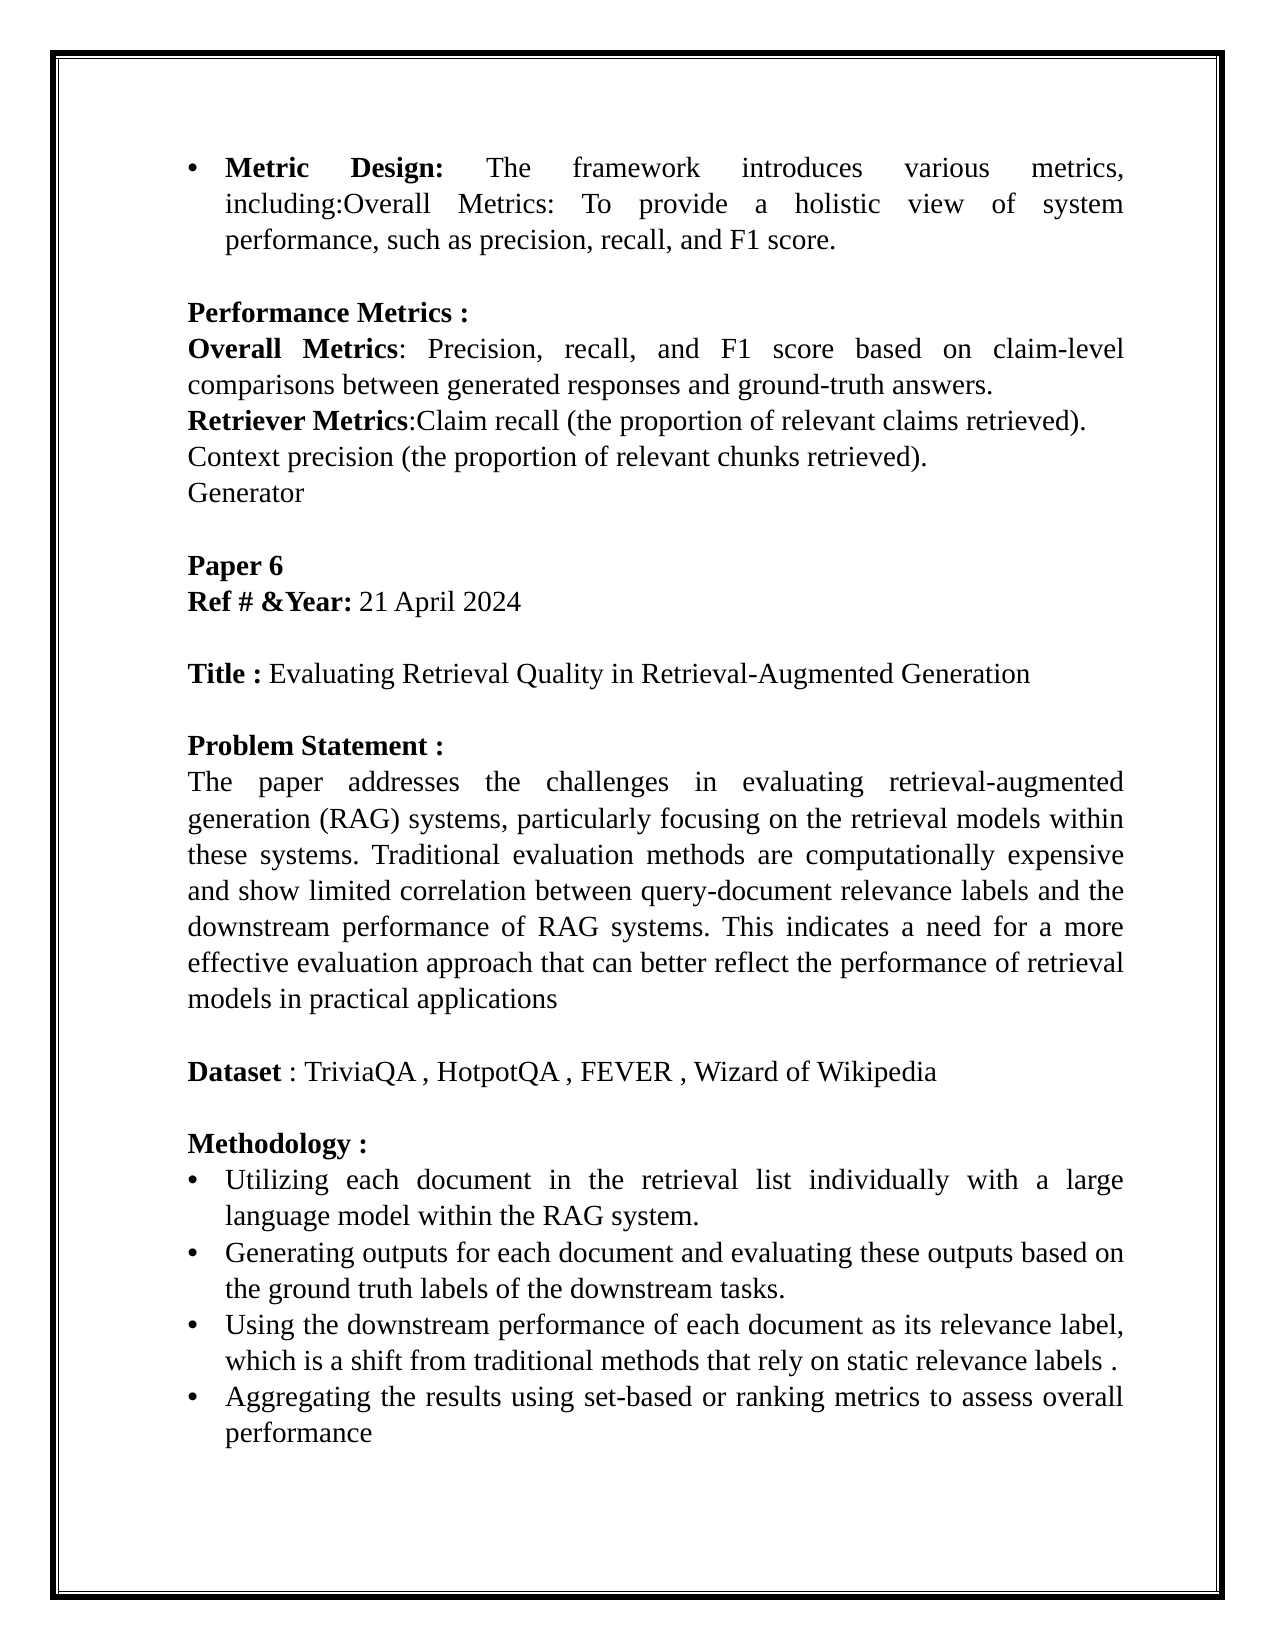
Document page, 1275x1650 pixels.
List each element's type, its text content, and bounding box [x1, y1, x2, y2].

list Title : Evaluating Retrieval Quality in Retrieval-Augmented Generation [187, 656, 1125, 690]
list Retriever Metrics:Claim recall (the proportion of relevant claims retrieved). [187, 403, 1125, 437]
list Overall Metrics: Precision, recall, and F1 score based on claim-level comparisons between generated responses and ground-truth answers. [187, 331, 1125, 401]
list Methodology : [187, 1126, 1125, 1159]
list Dataset : TriviaQA , HotpotQA , FEVER , Wizard of Wikipedia [187, 1054, 1125, 1087]
list Generating outputs for each document and evaluating these outputs based on the ground truth labels of the downstream tasks. [187, 1234, 1125, 1304]
list Utilizing each document in the retrieval list individually with a large language model within the RAG system. [187, 1162, 1125, 1232]
list Generator [187, 475, 1125, 509]
list Aggregating the results using set-based or ranking metrics to assess overall performance [187, 1379, 1125, 1449]
list Using the downstream performance of each document as its relevance label, which is a shift from traditional methods that rely on static relevance labels . [187, 1307, 1125, 1377]
list Context precision (the proportion of relevant chunks retrieved). [187, 439, 1125, 473]
list Paper 6 [187, 548, 1125, 581]
list Ref # &Year: 21 April 2024 [187, 584, 1125, 617]
list The paper addresses the challenges in evaluating retrieval-augmented generation (RAG) systems, particularly focusing on the retrieval models within these systems. Traditional evaluation methods are computationally expensive and show limited correlation between query-document relevance labels and the downstream performance of RAG systems. This indicates a need for a more effective evaluation approach that can better reflect the performance of retrieval models in practical applications [187, 764, 1125, 1015]
list Performance Metrics : [187, 295, 1125, 328]
list Problem Statement : [187, 728, 1125, 762]
list Metric Design: The framework introduces various metrics, including:Overall Metrics: To provide a holistic view of system performance, such as precision, recall, and F1 score. [187, 150, 1125, 256]
